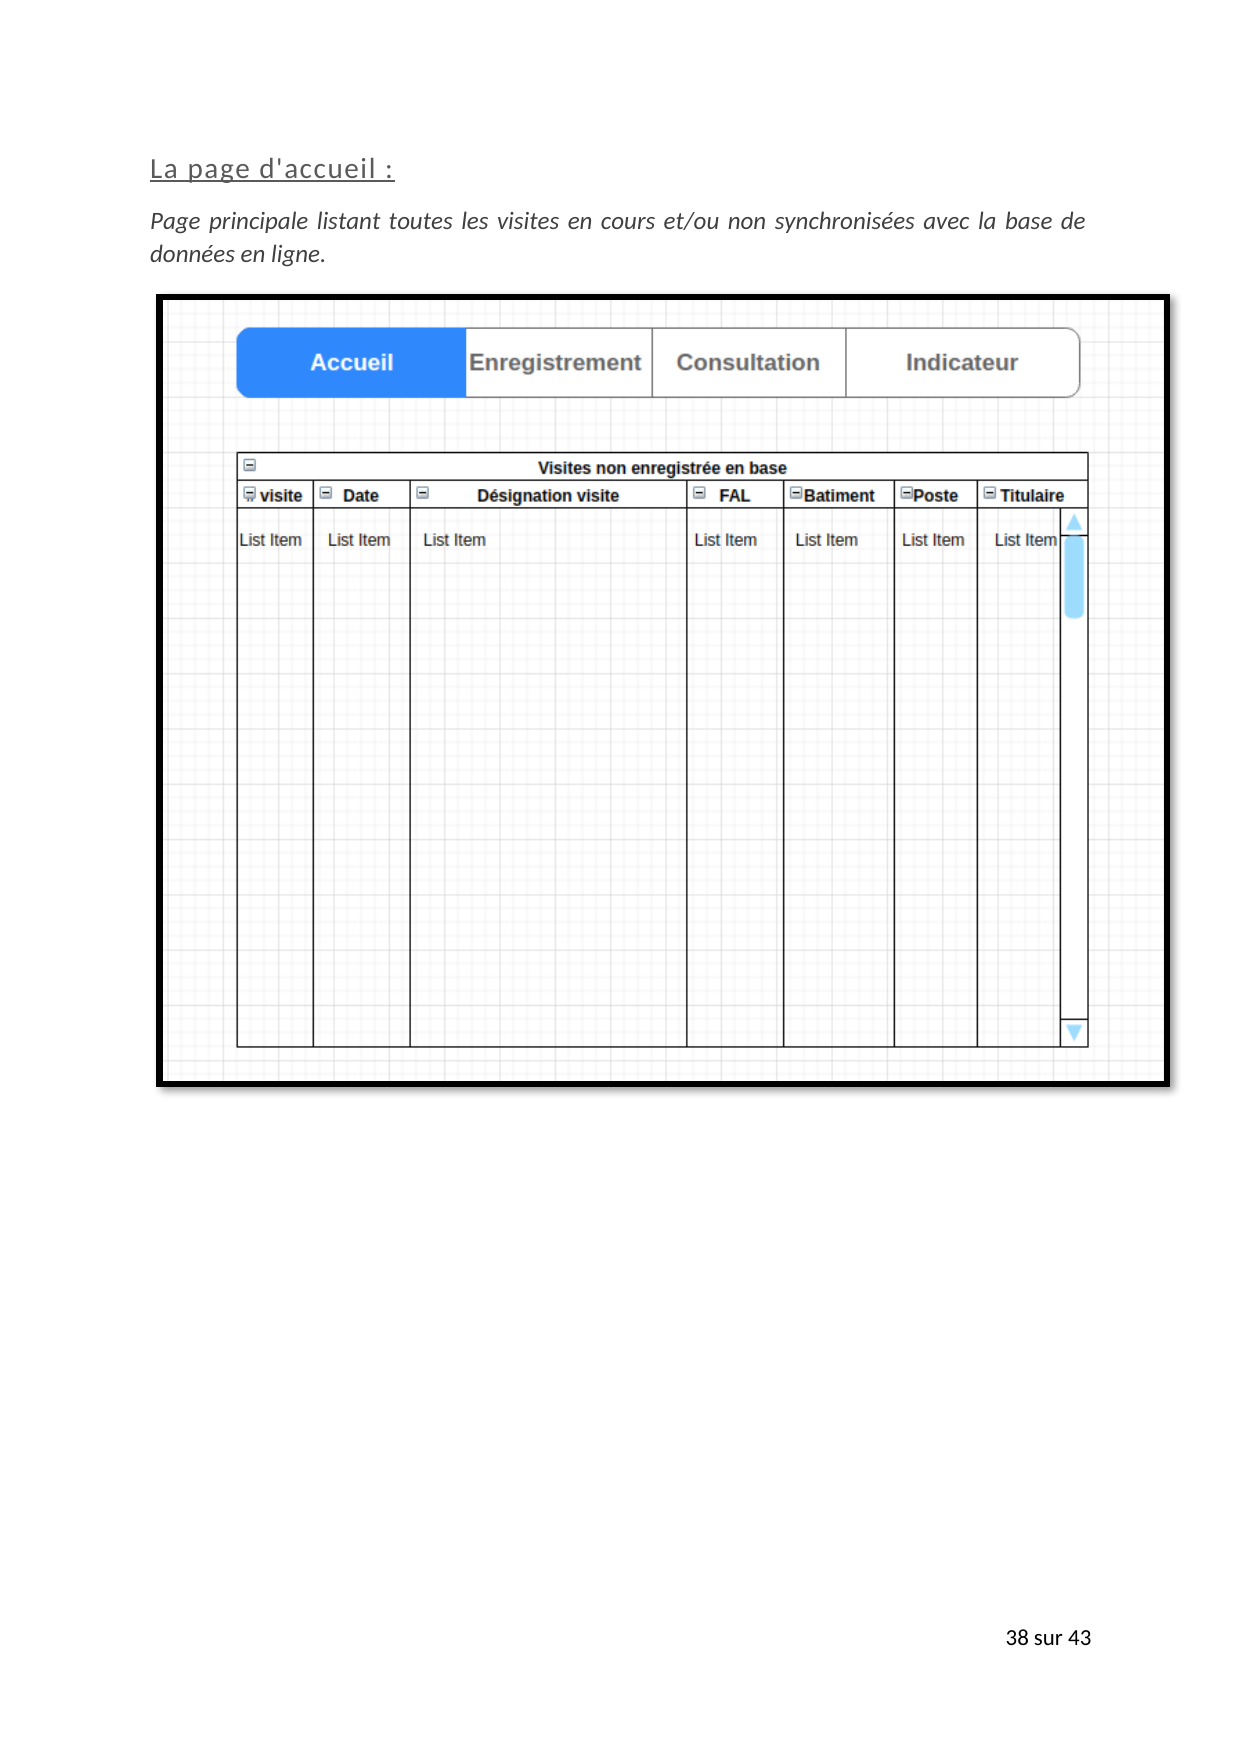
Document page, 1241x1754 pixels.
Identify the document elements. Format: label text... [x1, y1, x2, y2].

text Page principale listant toutes les visites en cours et/ou non synchronisées avec la base de données en ligne. [150, 205, 1090, 268]
picture [163, 300, 1164, 1081]
subtitle La page d'accueil : [150, 150, 1090, 186]
